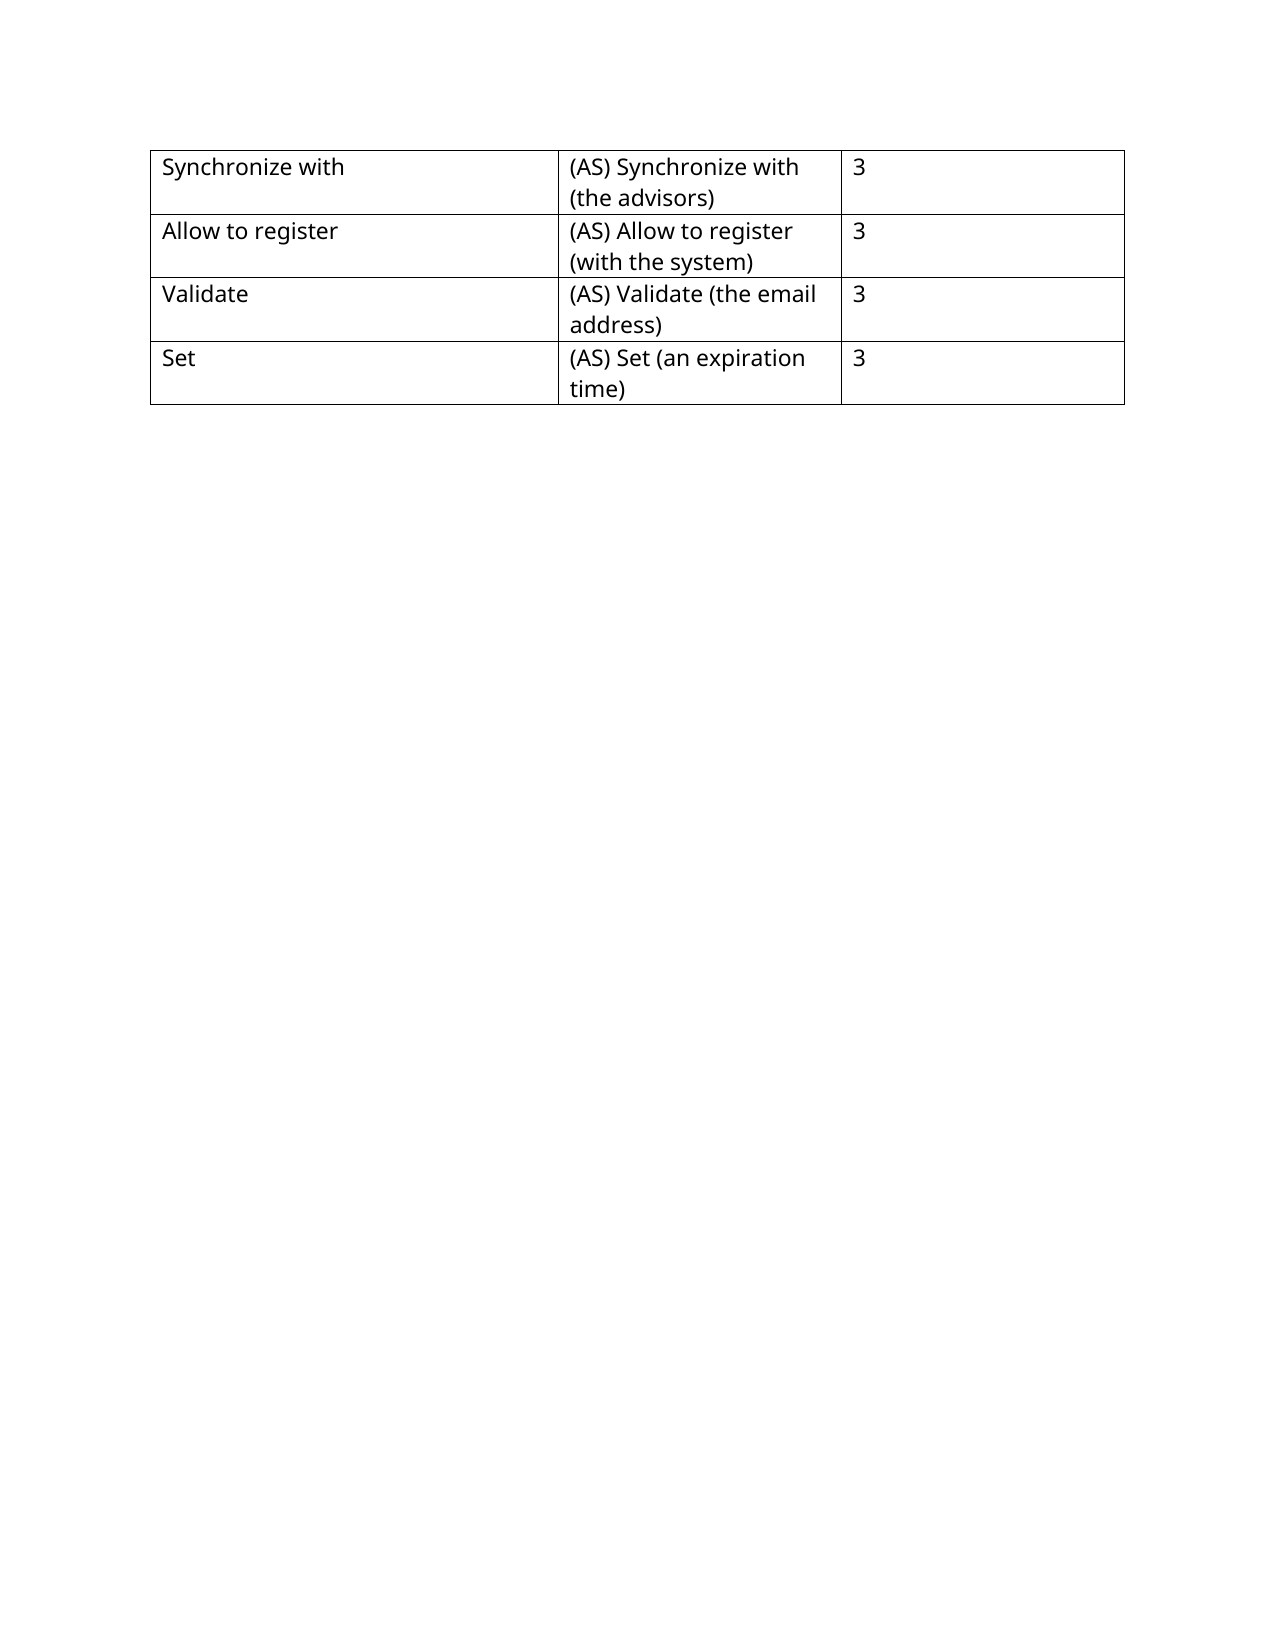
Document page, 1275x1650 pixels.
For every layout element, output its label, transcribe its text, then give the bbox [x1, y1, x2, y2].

table_cell Validate [151, 278, 558, 341]
table_cell (AS) Allow to register (with the system) [559, 215, 841, 277]
table_cell (AS) Validate (the email address) [559, 278, 841, 341]
table_cell (AS) Synchronize with (the advisors) [559, 151, 841, 213]
table_cell Allow to register [151, 215, 558, 277]
table_cell (AS) Set (an expiration time) [559, 342, 841, 404]
table_cell 3 [842, 278, 1124, 341]
table_cell Synchronize with [151, 151, 558, 213]
table_cell 3 [842, 342, 1124, 404]
table_cell 3 [842, 151, 1124, 213]
table_cell Set [151, 342, 558, 404]
table_cell 3 [842, 215, 1124, 277]
